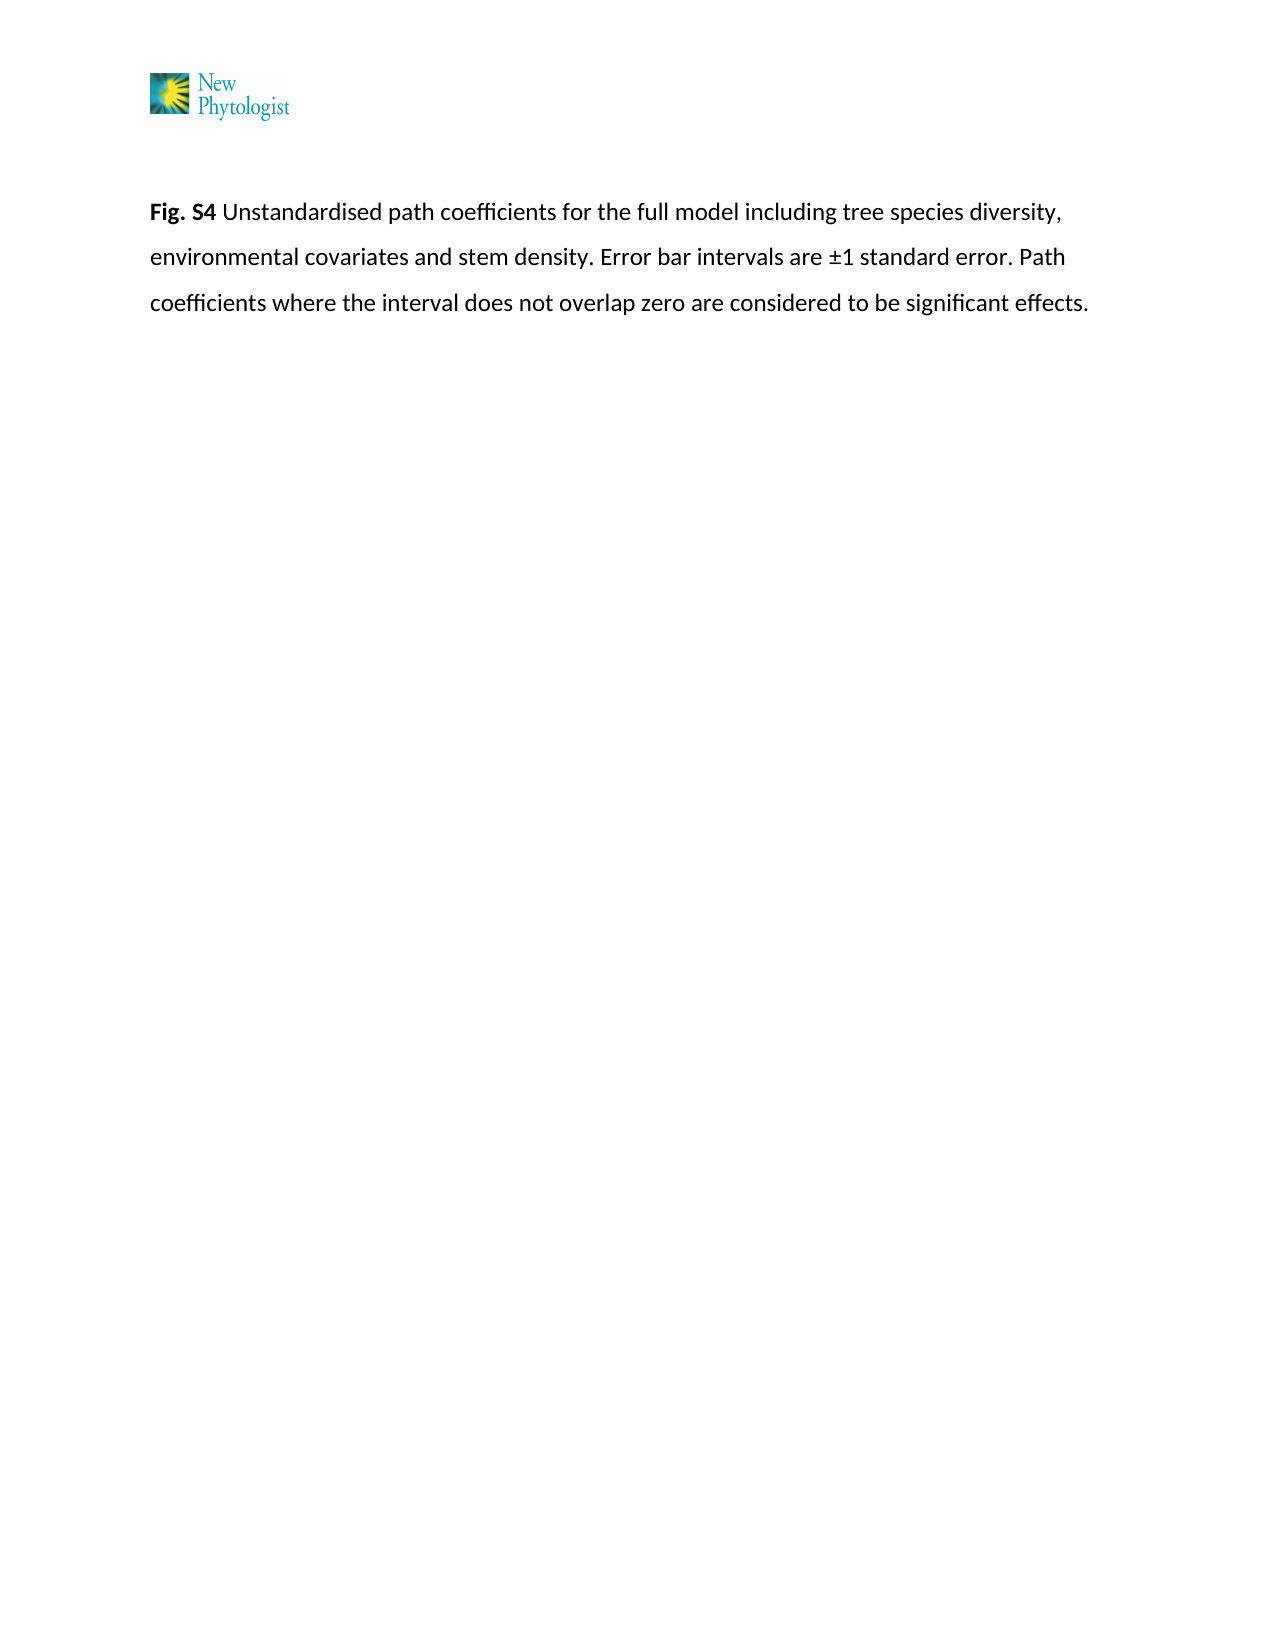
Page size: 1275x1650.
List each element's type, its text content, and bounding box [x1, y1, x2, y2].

picture [150, 73, 289, 121]
text Fig. S4 [150, 196, 1125, 318]
